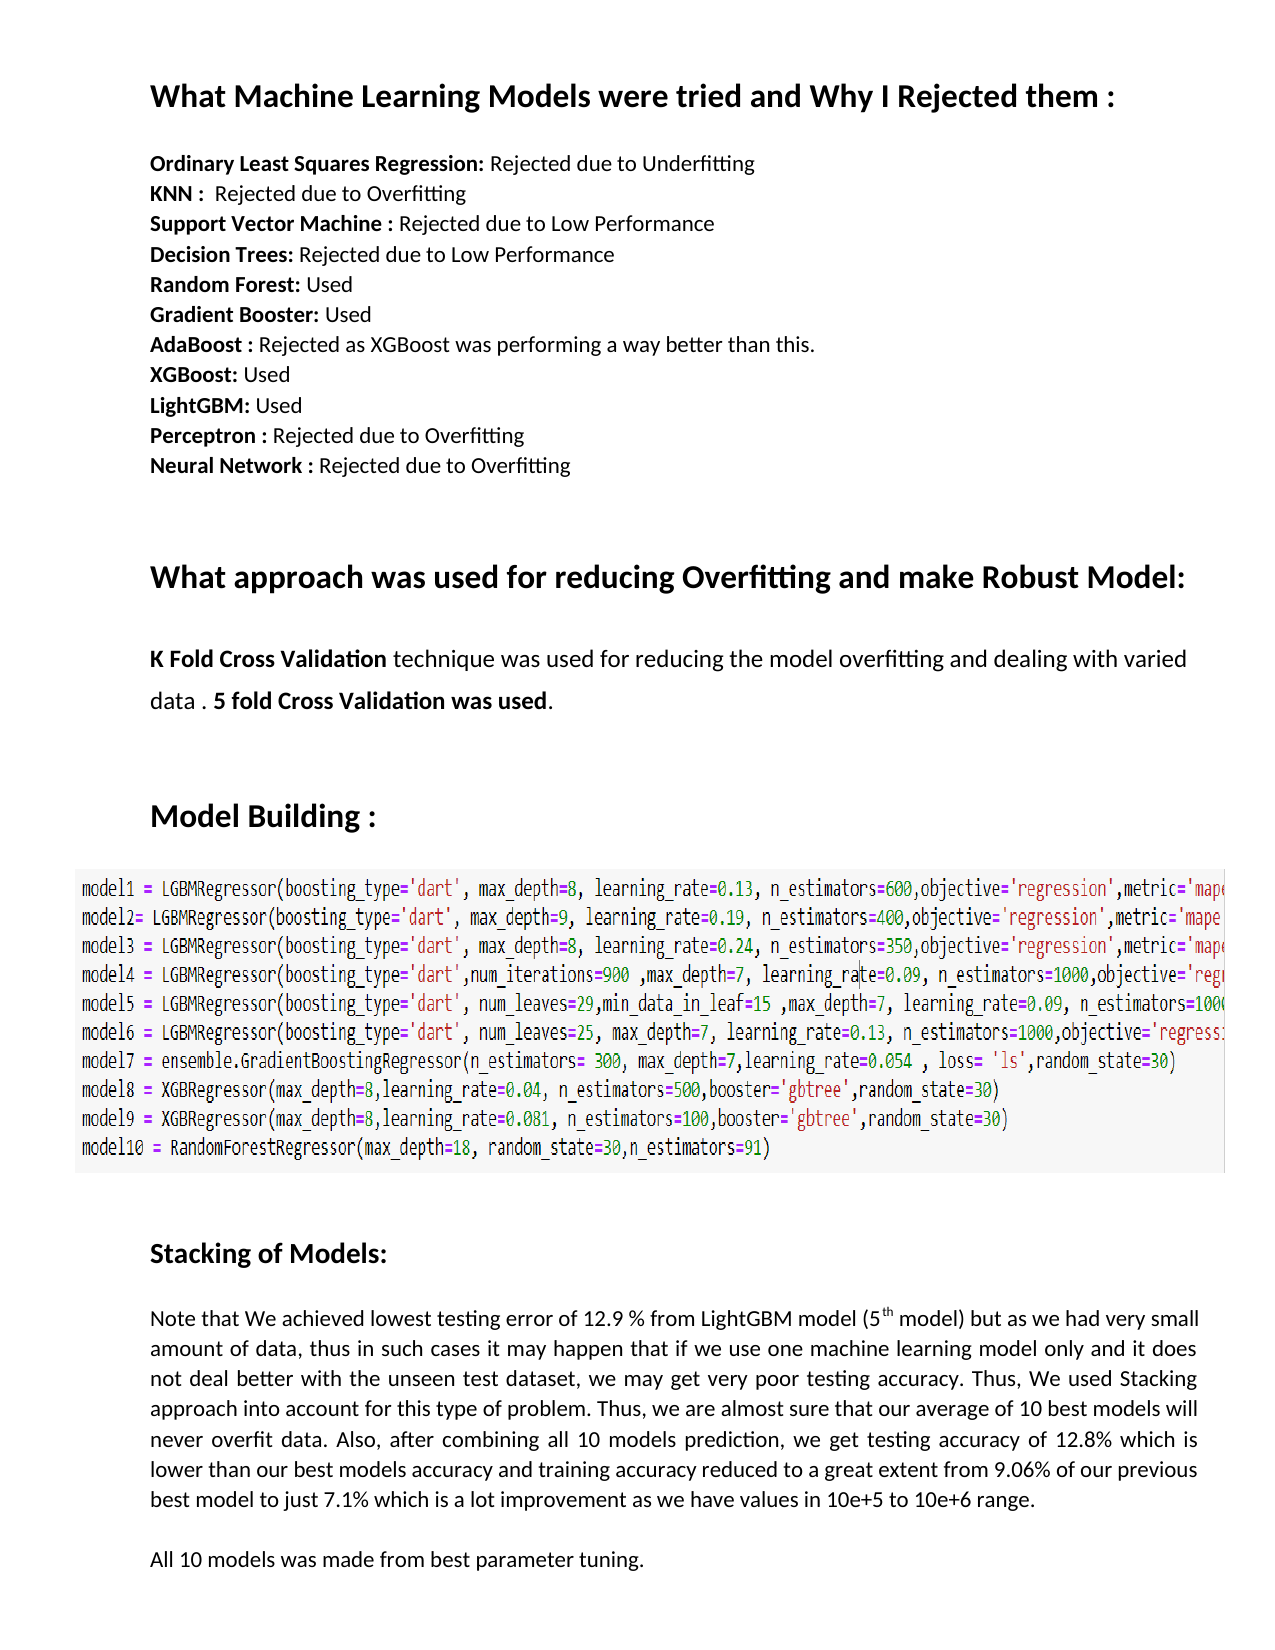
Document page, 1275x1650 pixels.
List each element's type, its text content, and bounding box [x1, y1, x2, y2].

text KNN : Rejected due to Overfitting [150, 179, 1200, 207]
text LightGBM: Used [150, 391, 1200, 419]
text XGBoost: Used [150, 361, 1200, 389]
text AdaBoost : Rejected as XGBoost was performing a way better than this. [150, 330, 1200, 358]
text Perceptron : Rejected due to Overfitting [150, 421, 1200, 449]
text Gradient Booster: Used [150, 300, 1200, 328]
text Ordinary Least Squares Regression: Rejected due to Underfitting [150, 149, 1200, 177]
text Decision Trees: Rejected due to Low Performance [150, 240, 1200, 268]
text What Machine Learning Models were tried and Why I Rejected them : [150, 75, 1200, 116]
text Support Vector Machine : Rejected due to Low Performance [150, 209, 1200, 238]
text Stacking of Models: [150, 1235, 1200, 1271]
picture [75, 869, 1230, 1173]
text All 10 models was made from best parameter tuning. [150, 1546, 1200, 1574]
text Random Forest: Used [150, 270, 1200, 298]
text What approach was used for reducing Overfitting and make Robust Model: [150, 556, 1200, 596]
text Model Building : [150, 795, 1200, 836]
text Note that We achieved lowest testing error of 12.9 % from LightGBM model (5th model) but as we had very small amount of data, thus in such cases it may happen that if we use one machine learning model only and it does not deal better with the unseen test dataset, we may get very poor testing accuracy. Thus, We used Stacking approach into account for this type of problem. Thus, we are almost sure that our average of 10 best models will never overfit data. Also, after combining all 10 models prediction, we get testing accuracy of 12.8% which is lower than our best models accuracy and training accuracy reduced to a great extent from 9.06% of our previous best model to just 7.1% which is a lot improvement as we have values in 10e+5 to 10e+6 range. [150, 1304, 1200, 1513]
text Neural Network : Rejected due to Overfitting [150, 451, 1200, 479]
text K Fold Cross Validation technique was used for reducing the model overfitting and dealing with varied data . 5 fold Cross Validation was used. [150, 643, 1200, 718]
